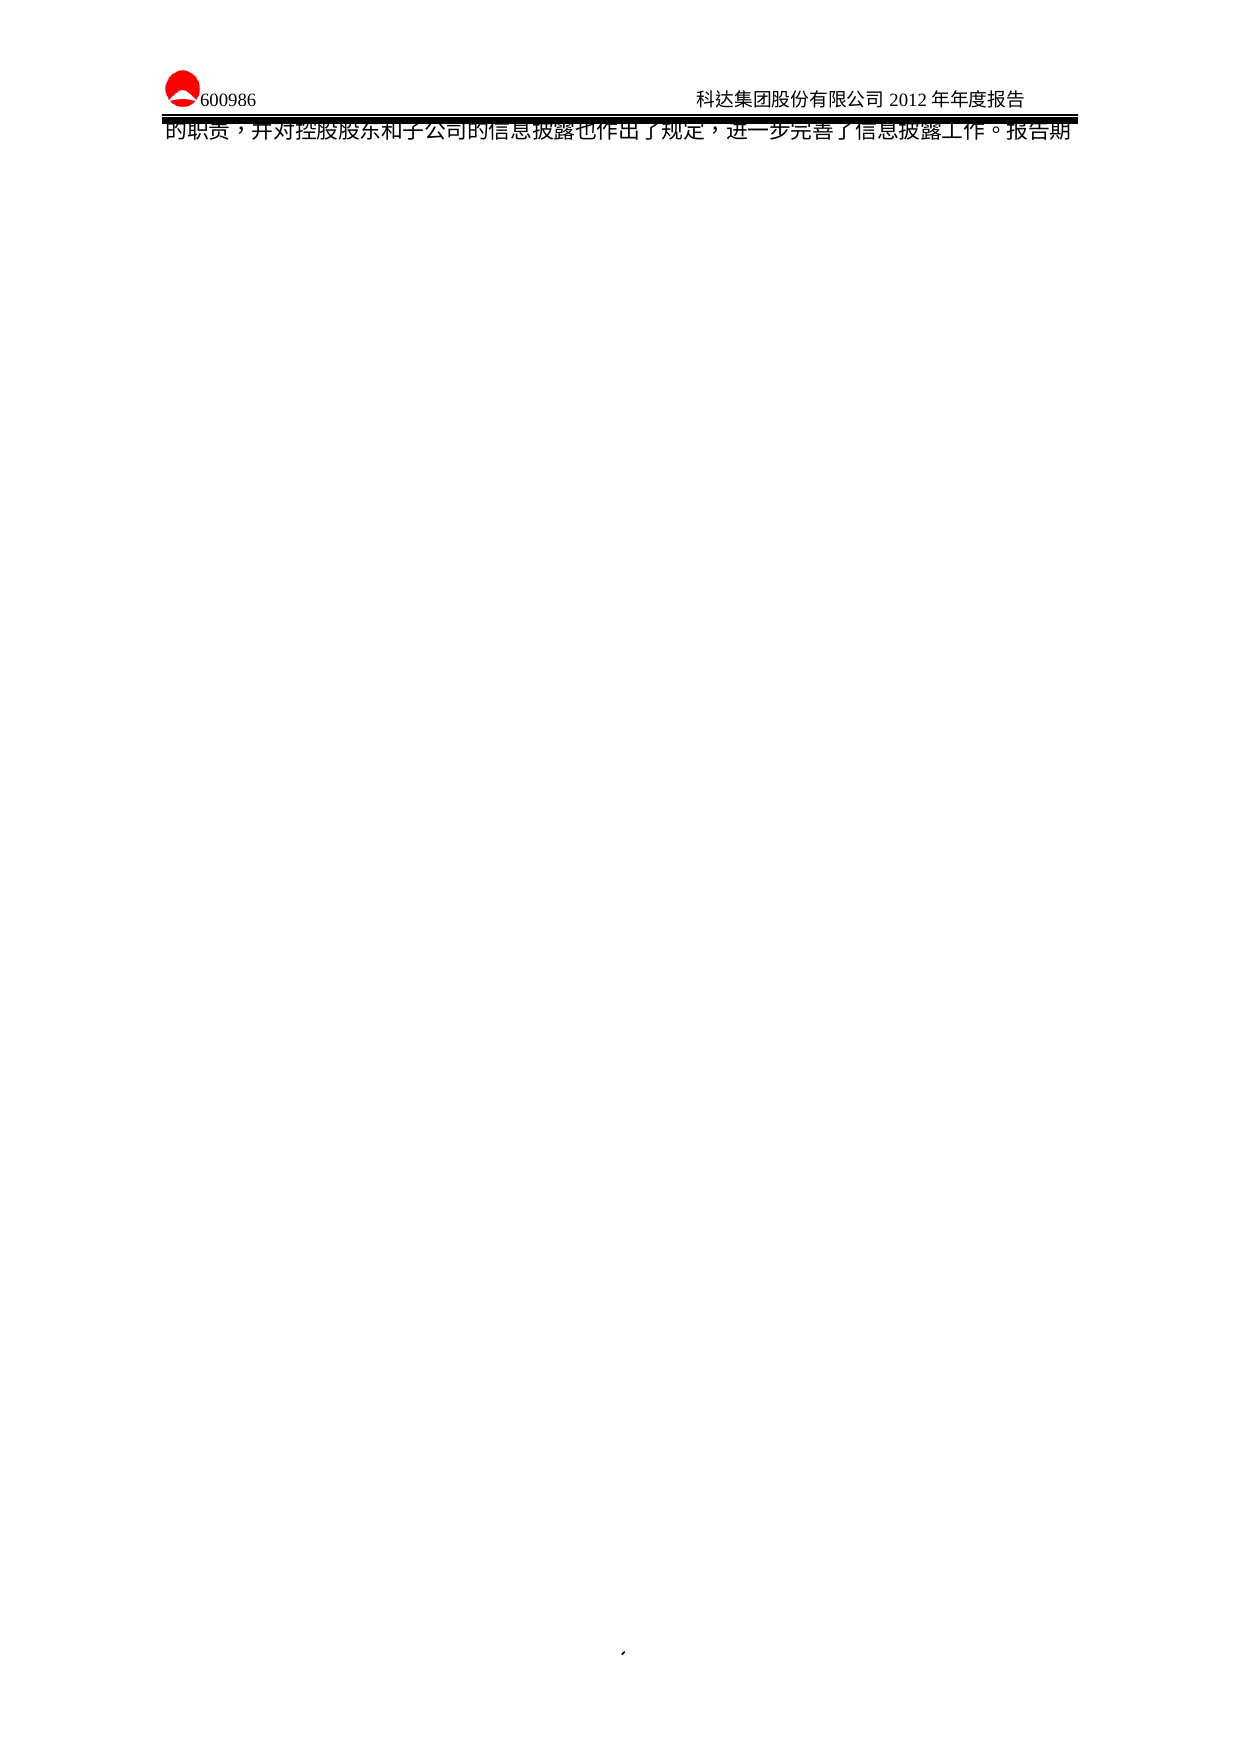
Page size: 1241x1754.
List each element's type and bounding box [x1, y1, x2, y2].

text [165, 114, 1075, 144]
picture [165, 70, 200, 107]
